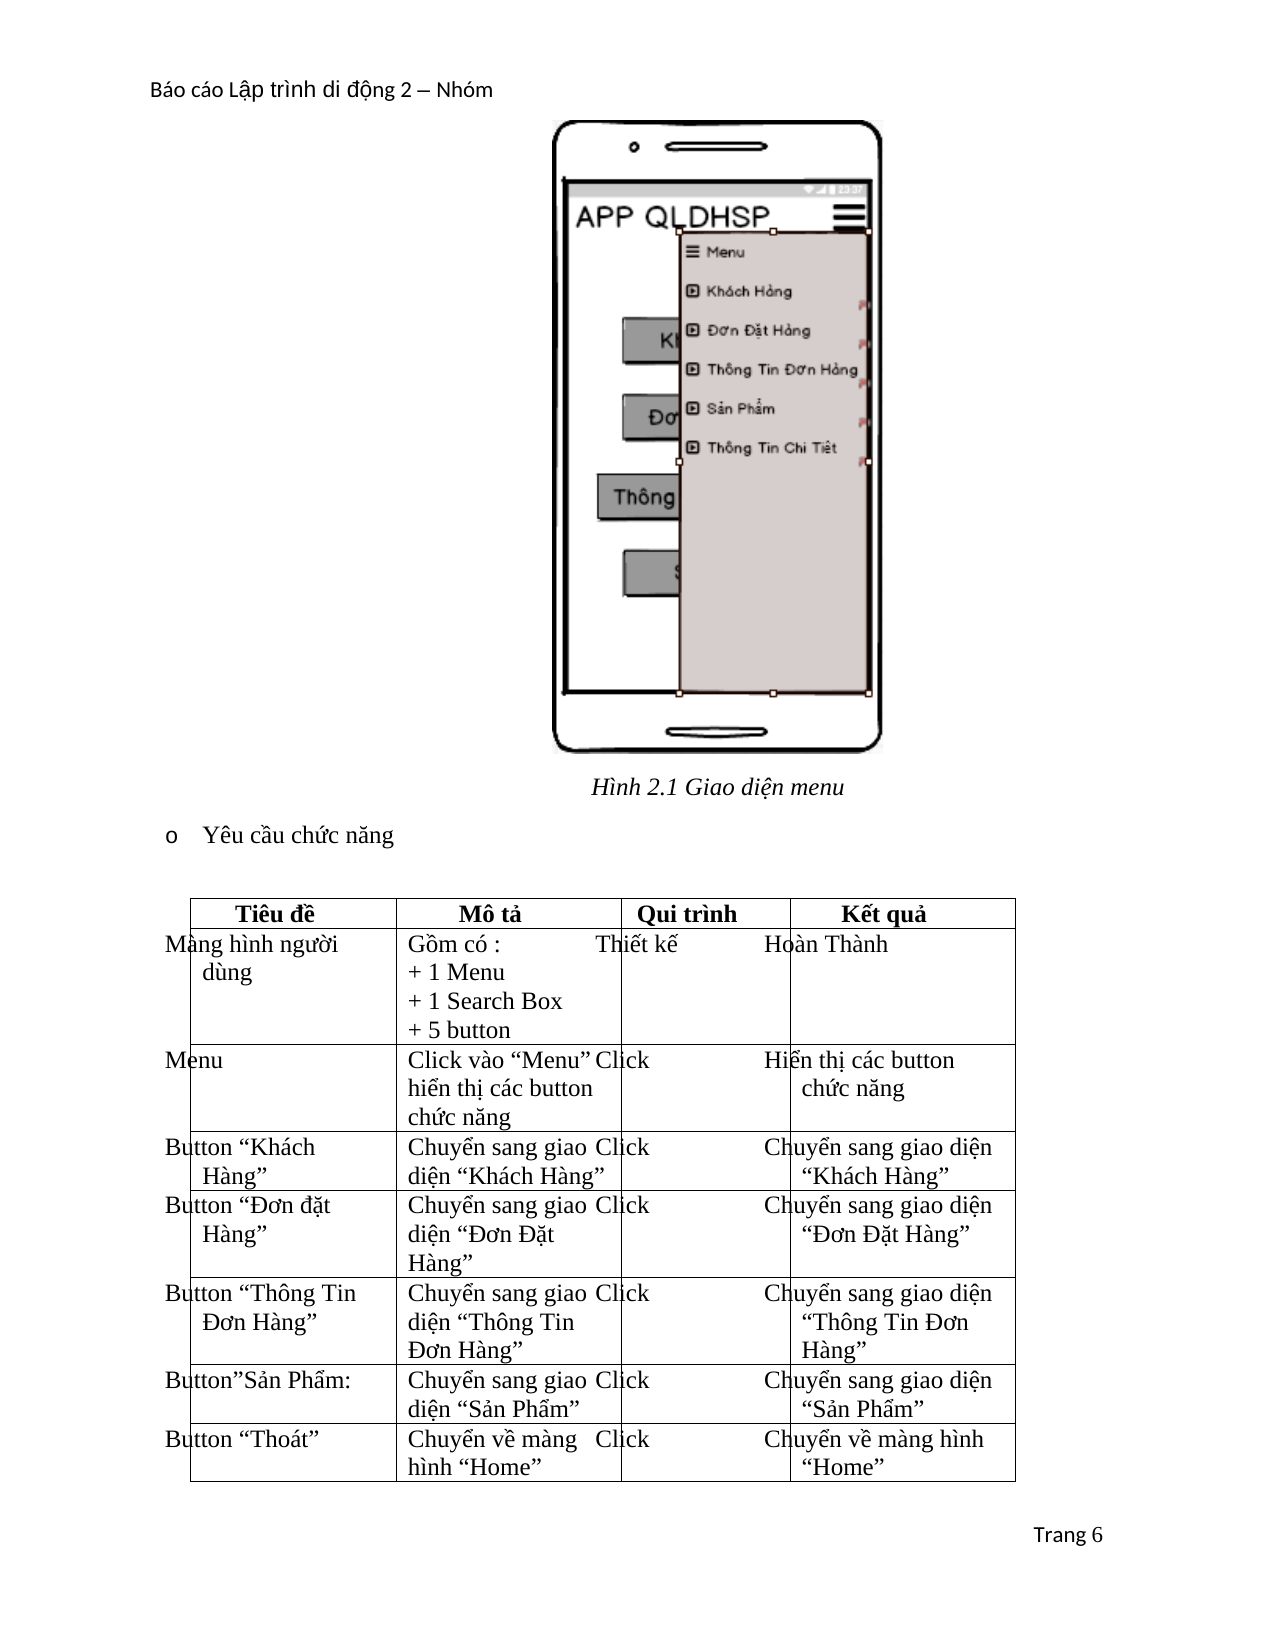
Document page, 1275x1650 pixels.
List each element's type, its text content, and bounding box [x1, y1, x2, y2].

table_header Tiêu đề [191, 899, 396, 928]
table_cell Hiển thị các button chức năng [791, 1045, 1015, 1131]
table_cell Chuyển sang giao diện “Thông Tin Đơn Hàng” [791, 1278, 1015, 1364]
table_cell Chuyển sang giao diện “Khách Hàng” [791, 1132, 1015, 1189]
table_cell Chuyển sang giao diện “Sản Phẩm” [397, 1365, 621, 1423]
list Hình 2.1 Giao diện menu [262, 772, 1173, 801]
table_cell Button “Đơn đặt Hàng” [191, 1191, 396, 1277]
table_cell Chuyển về màng hình “Home” [791, 1424, 1015, 1481]
table_cell Button “Khách Hàng” [191, 1132, 396, 1189]
table_cell Hoàn Thành [791, 929, 1015, 1044]
table_cell Chuyển sang giao diện “Đơn Đặt Hàng” [397, 1191, 621, 1277]
table_header Kết quả [791, 899, 1015, 928]
table_cell Button “Thông Tin Đơn Hàng” [191, 1278, 396, 1364]
table_cell Click [622, 1424, 790, 1481]
table_header Qui trình [622, 899, 790, 928]
table_cell Button “Thoát” [191, 1424, 396, 1481]
table_header Mô tả [397, 899, 621, 928]
table_cell Chuyển sang giao diện “Đơn Đặt Hàng” [791, 1191, 1015, 1277]
table_cell Click [622, 1132, 790, 1189]
table_cell Màng hình người dùng [191, 929, 396, 1044]
table_cell Click [622, 1191, 790, 1277]
table_cell Chuyển sang giao diện “Thông Tin Đơn Hàng” [397, 1278, 621, 1364]
table_cell Menu [191, 1045, 396, 1131]
table_cell Chuyển về màng hình “Home” [397, 1424, 621, 1481]
list Yêu cầu chức năng [164, 820, 1173, 850]
table_cell Gồm có : + 1 Menu + 1 Search Box + 5 button [397, 929, 621, 1044]
table_cell Click [622, 1365, 790, 1423]
picture [552, 120, 884, 754]
table_cell Thiết kế [622, 929, 790, 1044]
table_cell Chuyển sang giao diện “Khách Hàng” [397, 1132, 621, 1189]
table_cell Button”Sản Phẩm: [191, 1365, 396, 1423]
table_cell Click vào “Menu” hiển thị các button chức năng [397, 1045, 621, 1131]
table_cell Click [622, 1045, 790, 1131]
table_cell Chuyển sang giao diện “Sản Phẩm” [791, 1365, 1015, 1423]
table_cell Click [622, 1278, 790, 1364]
